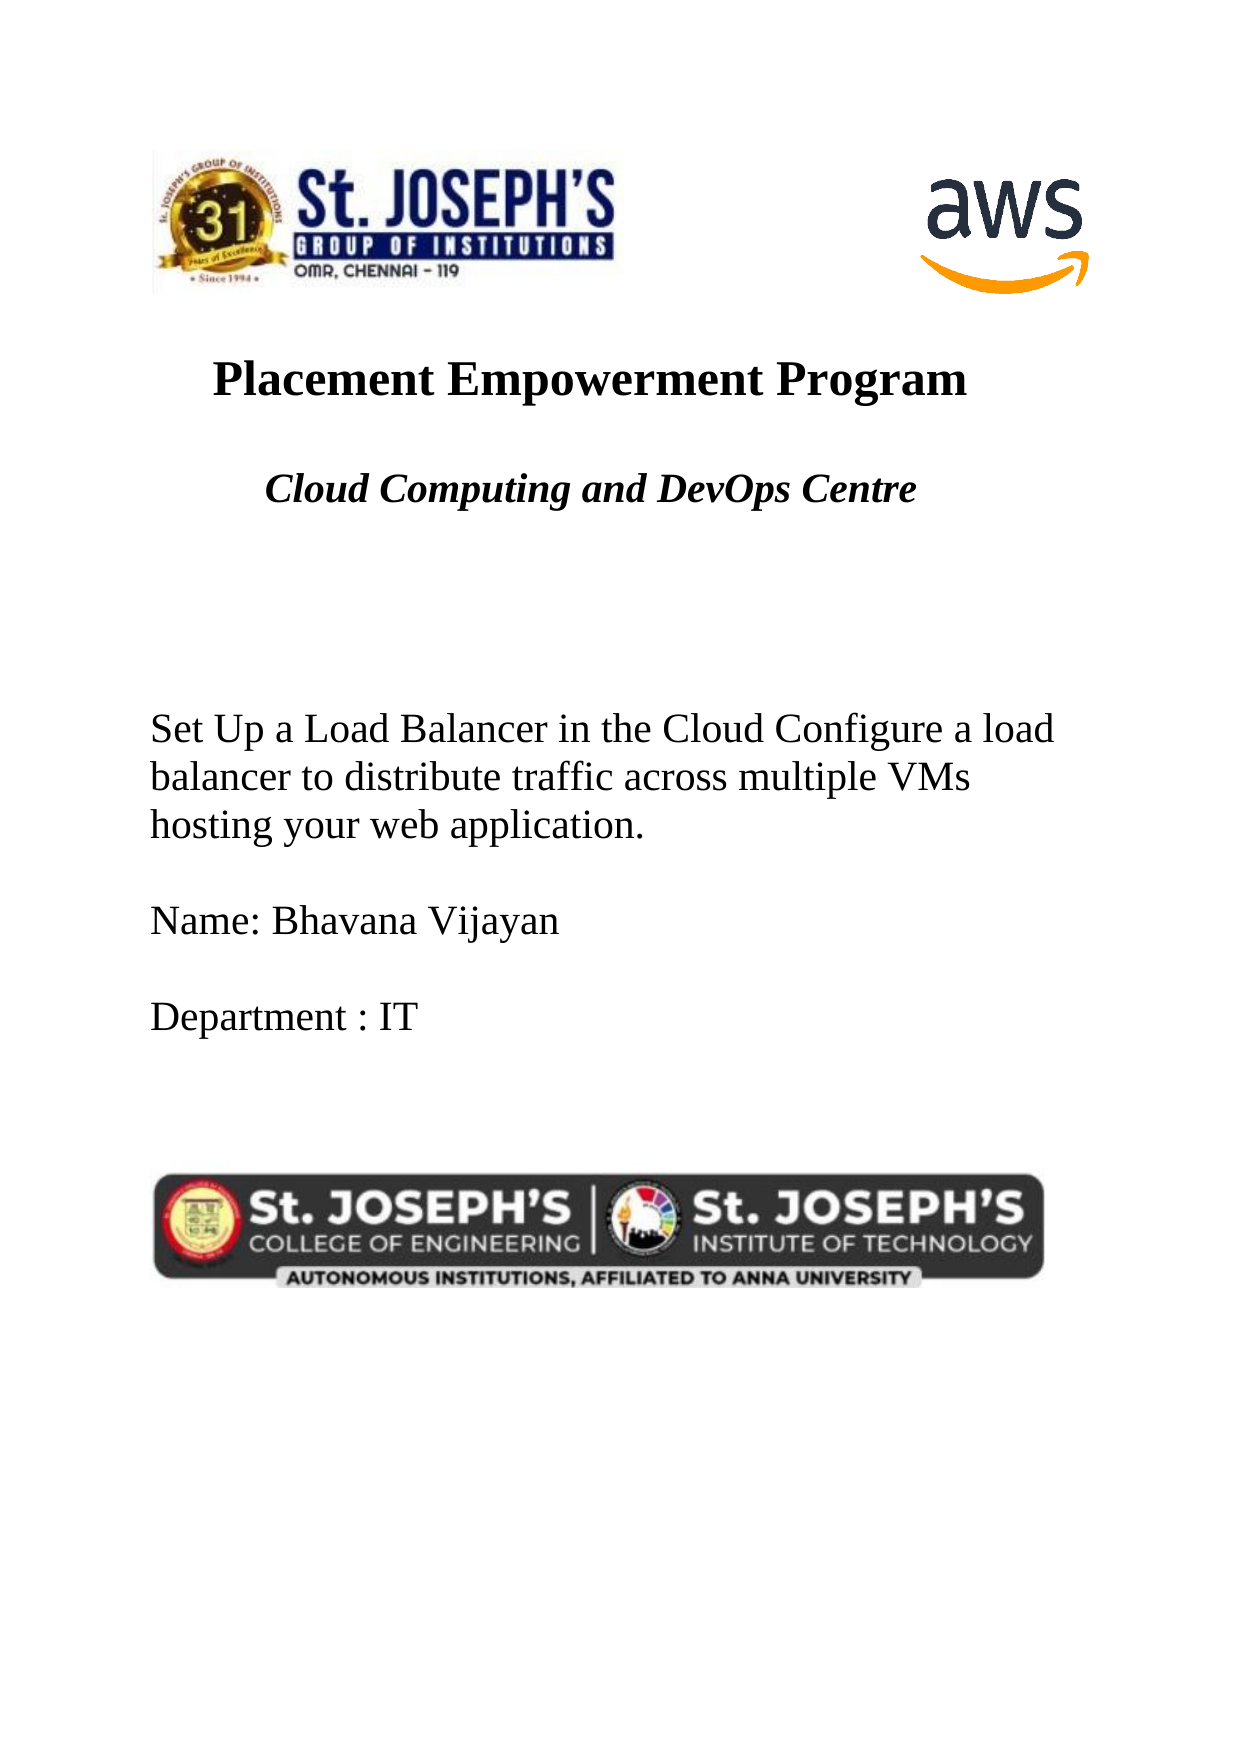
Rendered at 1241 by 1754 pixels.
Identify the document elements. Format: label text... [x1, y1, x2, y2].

text Cloud Computing and DevOps Centre [150, 464, 1090, 512]
text Name: Bhavana Vijayan [150, 895, 1090, 943]
text Department : IT [150, 991, 1090, 1039]
text Placement Empowerment Program [150, 349, 1090, 406]
picture [920, 179, 1089, 294]
text Set Up a Load Balancer in the Cloud Configure a load balancer to distribute traffic across multiple VMs hosting your web application. [150, 703, 1090, 847]
picture [152, 150, 625, 294]
